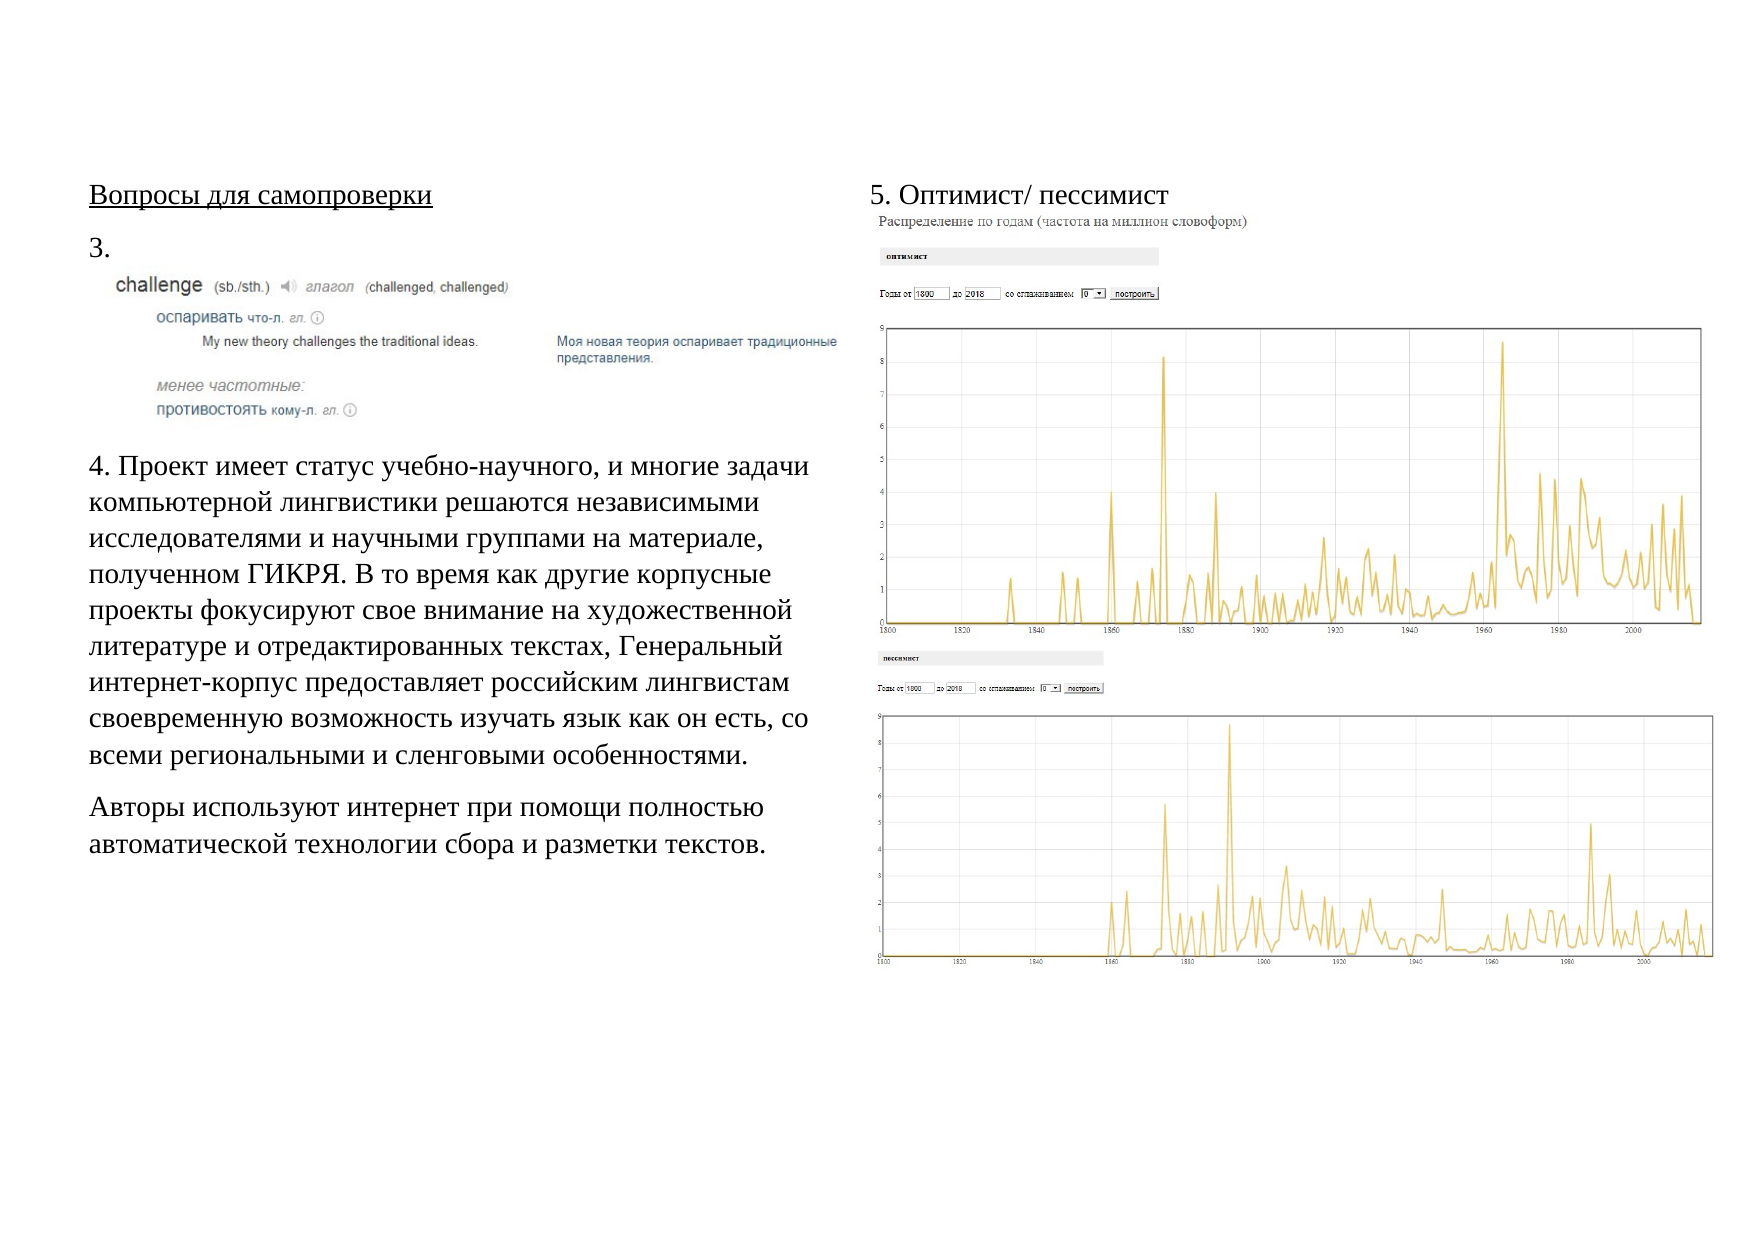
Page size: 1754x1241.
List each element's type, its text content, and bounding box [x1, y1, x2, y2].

text 5. Оптимист/ пессимист [869, 177, 1636, 212]
picture [88, 265, 849, 429]
picture [869, 645, 1718, 976]
text 4. Проект имеет статус учебно-научного, и многие задачи компьютерной лингвистики решаются независимыми исследователями и научными группами на материале, полученном ГИКРЯ. В то время как другие корпусные проекты фокусируют свое внимание на художественной литературе и отредактированных текстах, Генеральный интернет-корпус предоставляет российским лингвистам своевременную возможность изучать язык как он есть, со всеми региональными и сленговыми особенностями. [89, 448, 825, 770]
text Вопросы для самопроверки [89, 177, 825, 211]
text 3. [89, 230, 825, 265]
picture [869, 212, 1718, 643]
text Авторы используют интернет при помощи полностью автоматической технологии сбора и разметки текстов. [89, 789, 825, 859]
